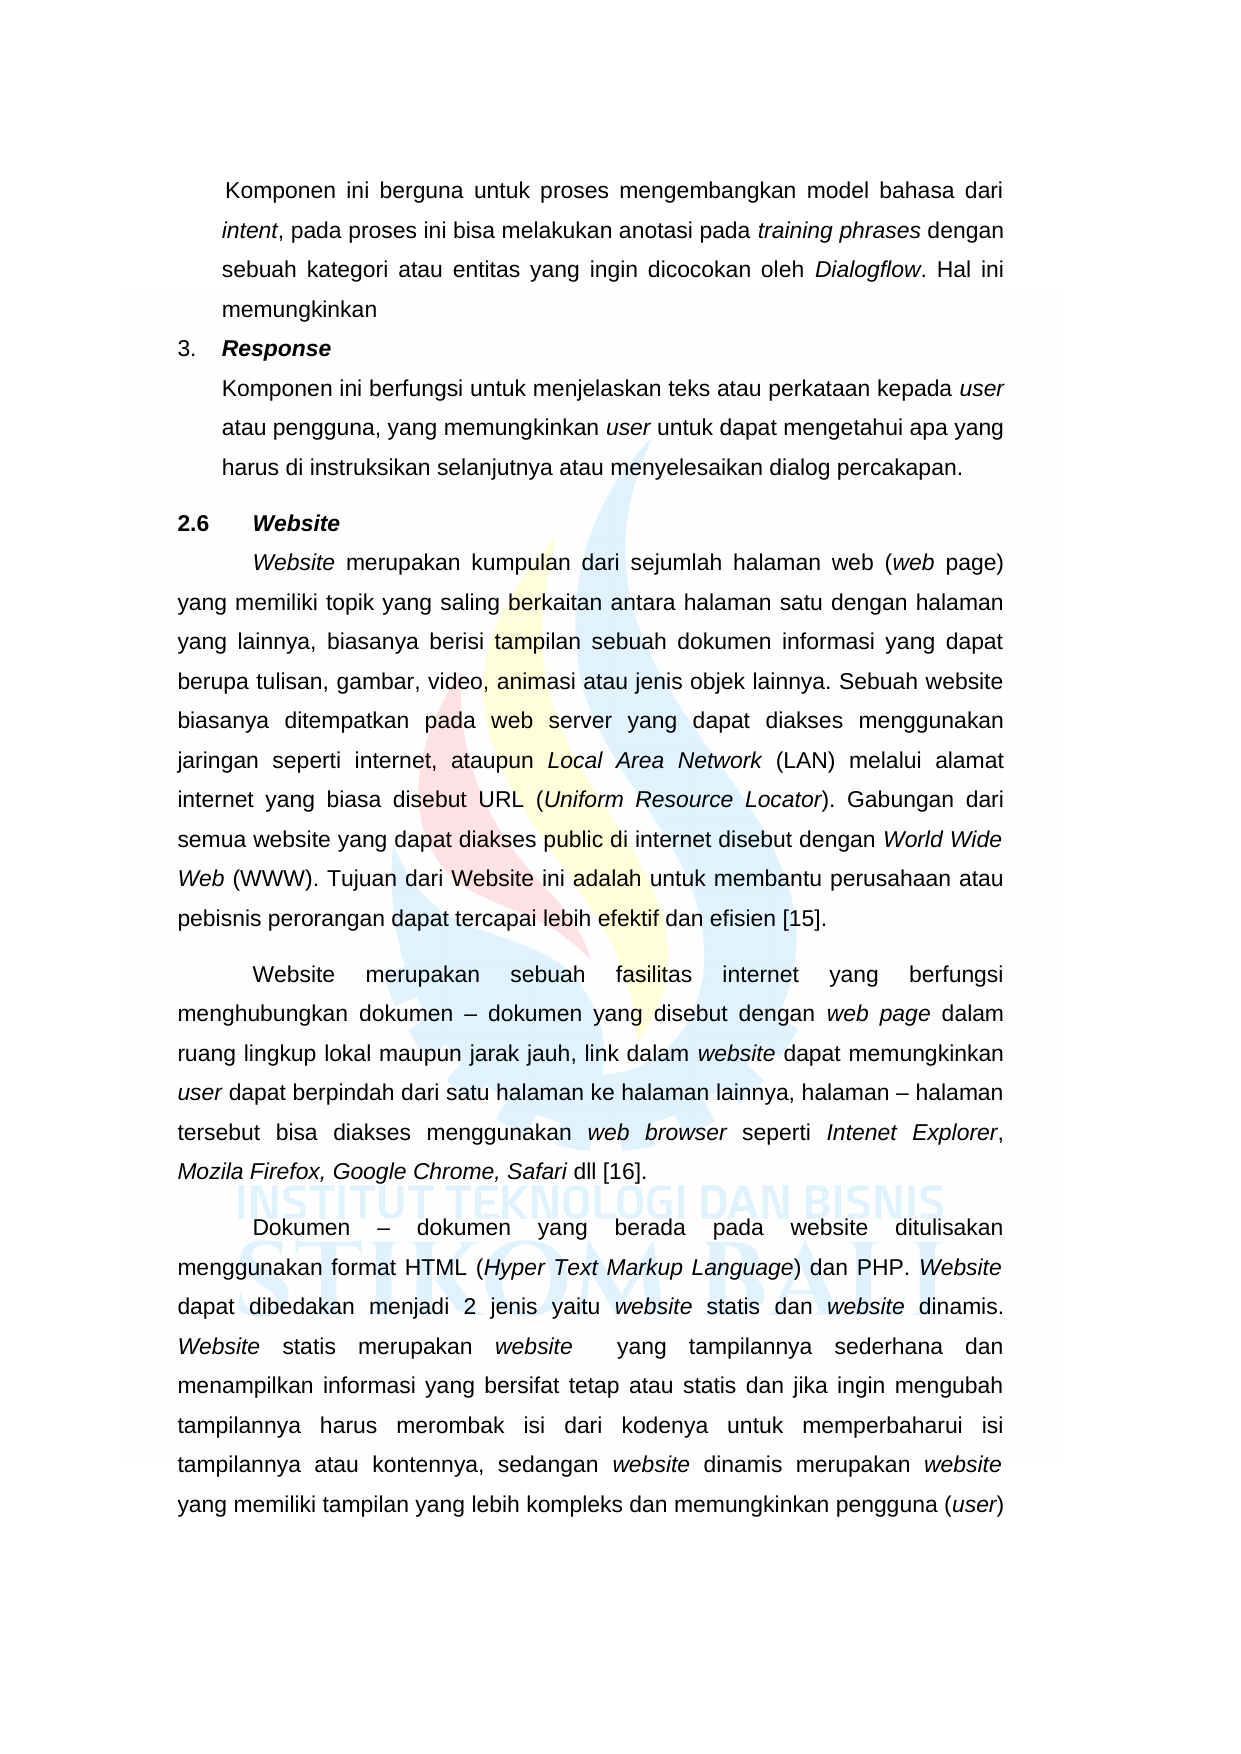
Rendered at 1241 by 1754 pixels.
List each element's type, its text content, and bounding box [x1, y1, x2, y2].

list Response [177, 335, 1004, 361]
list Komponen ini berfungsi untuk menjelaskan teks atau perkataan kepada user atau pengguna, yang memungkinkan user untuk dapat mengetahui apa yang harus di instruksikan selanjutnya atau menyelesaikan dialog percakapan. [222, 374, 1004, 480]
text Website merupakan sebuah fasilitas internet yang berfungsi menghubungkan dokumen – dokumen yang disebut dengan web page dalam ruang lingkup lokal maupun jarak jauh, link dalam website dapat memungkinkan user dapat berpindah dari satu halaman ke halaman lainnya, halaman – halaman tersebut bisa diakses menggunakan web browser seperti Intenet Explorer, Mozila Firefox, Google Chrome, Safari dll [16]. [177, 961, 1004, 1184]
list Komponen ini berguna untuk proses mengembangkan model bahasa dari intent, pada proses ini bisa melakukan anotasi pada training phrases dengan sebuah kategori atau entitas yang ingin dicocokan oleh Dialogflow. Hal ini memungkinkan [215, 177, 1004, 322]
subtitle 2.6 Website [177, 510, 1004, 536]
text Website merupakan kumpulan dari sejumlah halaman web (web page) yang memiliki topik yang saling berkaitan antara halaman satu dengan halaman yang lainnya, biasanya berisi tampilan sebuah dokumen informasi yang dapat berupa tulisan, gambar, video, animasi atau jenis objek lainnya. Sebuah website biasanya ditempatkan pada web server yang dapat diakses menggunakan jaringan seperti internet, ataupun Local Area Network (LAN) melalui alamat internet yang biasa disebut URL (Uniform Resource Locator). Gabungan dari semua website yang dapat diakses public di internet disebut dengan World Wide Web (WWW). Tujuan dari Website ini adalah untuk membantu perusahaan atau pebisnis perorangan dapat tercapai lebih efektif dan efisien [15]. [177, 549, 1004, 931]
